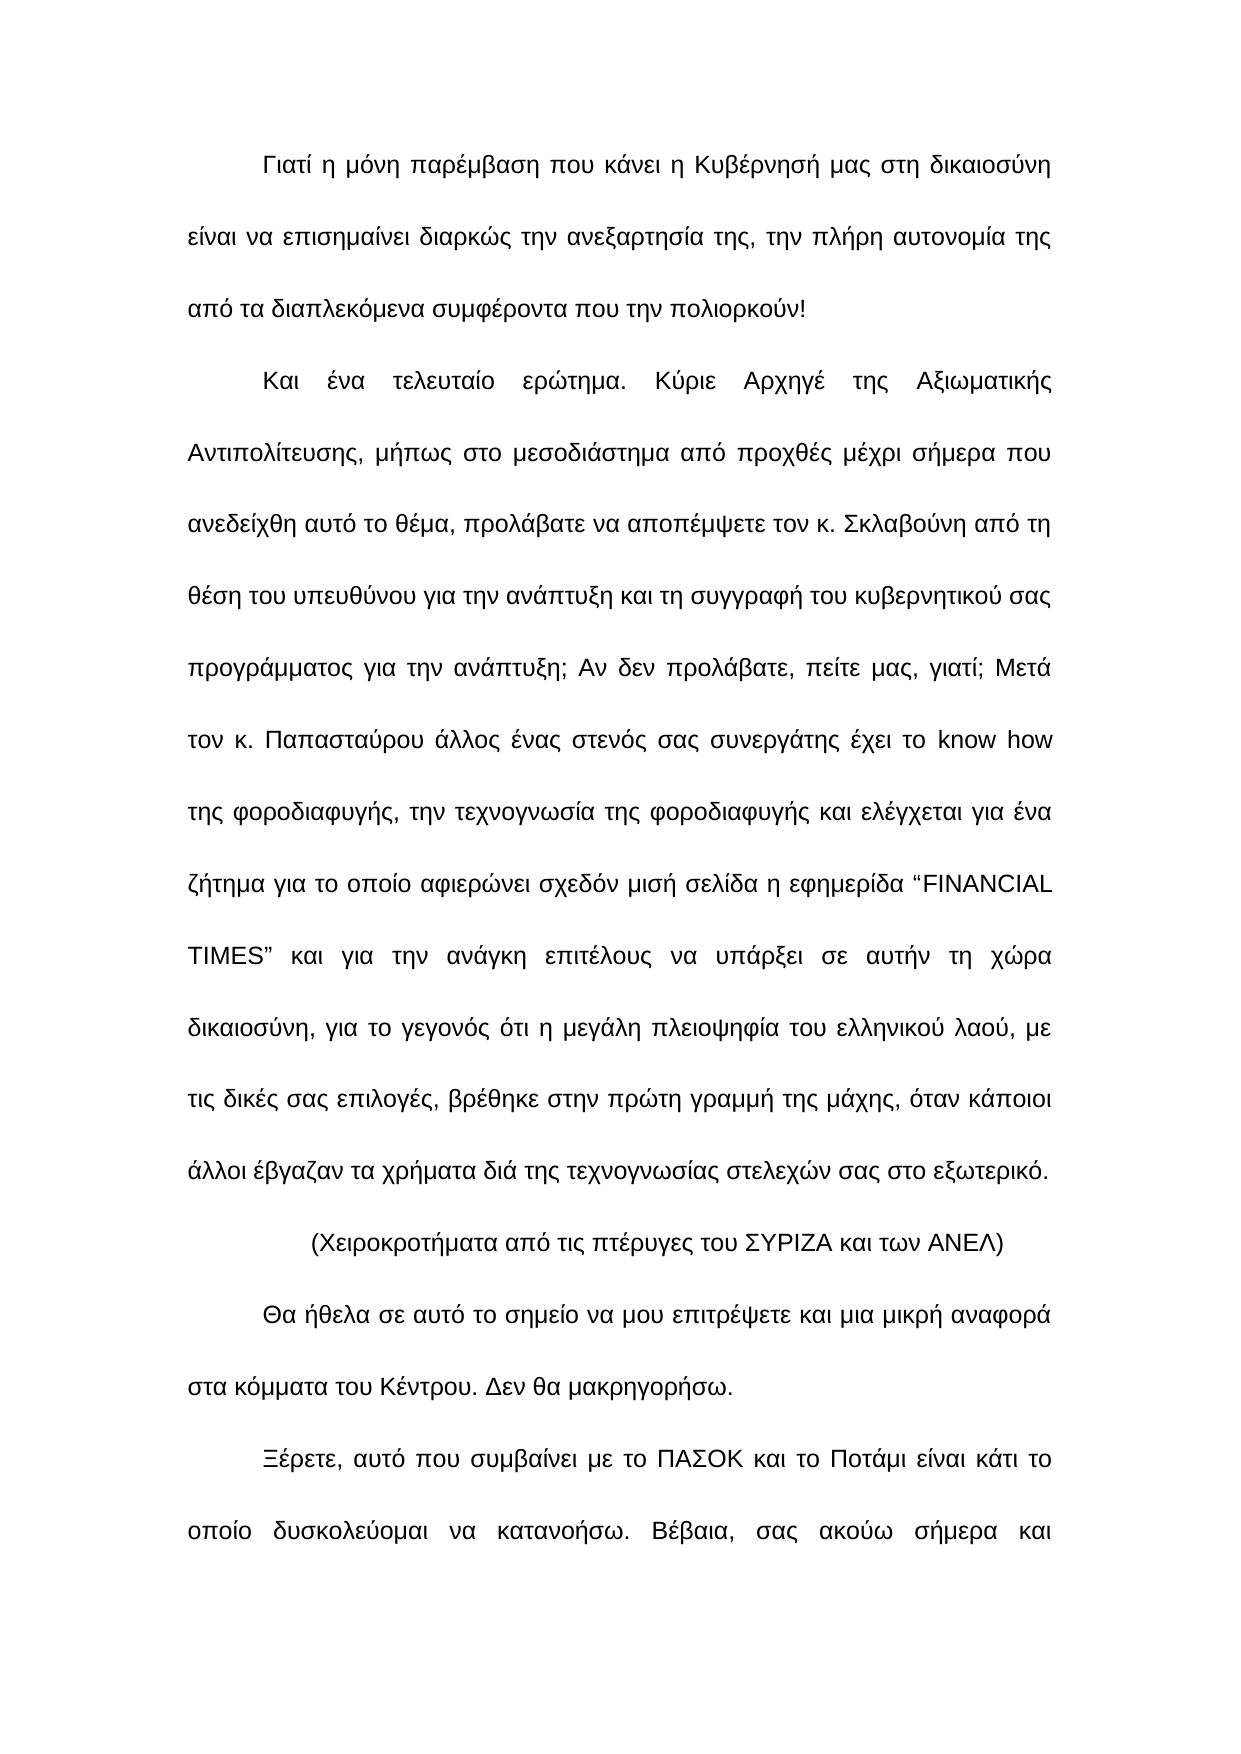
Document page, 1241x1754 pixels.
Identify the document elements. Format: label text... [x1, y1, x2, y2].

text (Χειροκροτήματα από τις πτέρυγες του ΣΥΡΙΖΑ και των ΑΝΕΛ) [187, 1228, 1053, 1257]
text Θα ήθελα σε αυτό το σημείο να μου επιτρέψετε και μια μικρή αναφορά στα κόμματα του Κέντρου. Δεν θα μακρηγορήσω. [187, 1300, 1053, 1401]
text Γιατί η μόνη παρέμβαση που κάνει η Κυβέρνησή μας στη δικαιοσύνη είναι να επισημαίνει διαρκώς την ανεξαρτησία της, την πλήρη αυτονομία της από τα διαπλεκόμενα συμφέροντα που την πολιορκούν! [187, 150, 1053, 322]
text Και ένα τελευταίο ερώτημα. Κύριε Αρχηγέ της Αξιωματικής Αντιπολίτευσης, μήπως στο μεσοδιάστημα από προχθές μέχρι σήμερα που ανεδείχθη αυτό το θέμα, προλάβατε να αποπέμψετε τον κ. Σκλαβούνη από τη θέση του υπευθύνου για την ανάπτυξη και τη συγγραφή του κυβερνητικού σας προγράμματος για την ανάπτυξη; Αν δεν προλάβατε, πείτε μας, γιατί; Μετά τον κ. Παπασταύρου άλλος ένας στενός σας συνεργάτης έχει το know how της φοροδιαφυγής, την τεχνογνωσία της φοροδιαφυγής και ελέγχεται για ένα ζήτημα για το οποίο αφιερώνει σχεδόν μισή σελίδα η εφημερίδα “FINANCIAL TIMES” και για την ανάγκη επιτέλους να υπάρξει σε αυτήν τη χώρα δικαιοσύνη, για το γεγονός ότι η μεγάλη πλειοψηφία του ελληνικού λαού, με τις δικές σας επιλογές, βρέθηκε στην πρώτη γραμμή της μάχης, όταν κάποιοι άλλοι έβγαζαν τα χρήματα διά της τεχνογνωσίας στελεχών σας στο εξωτερικό. [187, 366, 1053, 1185]
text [187, 1444, 1053, 1544]
